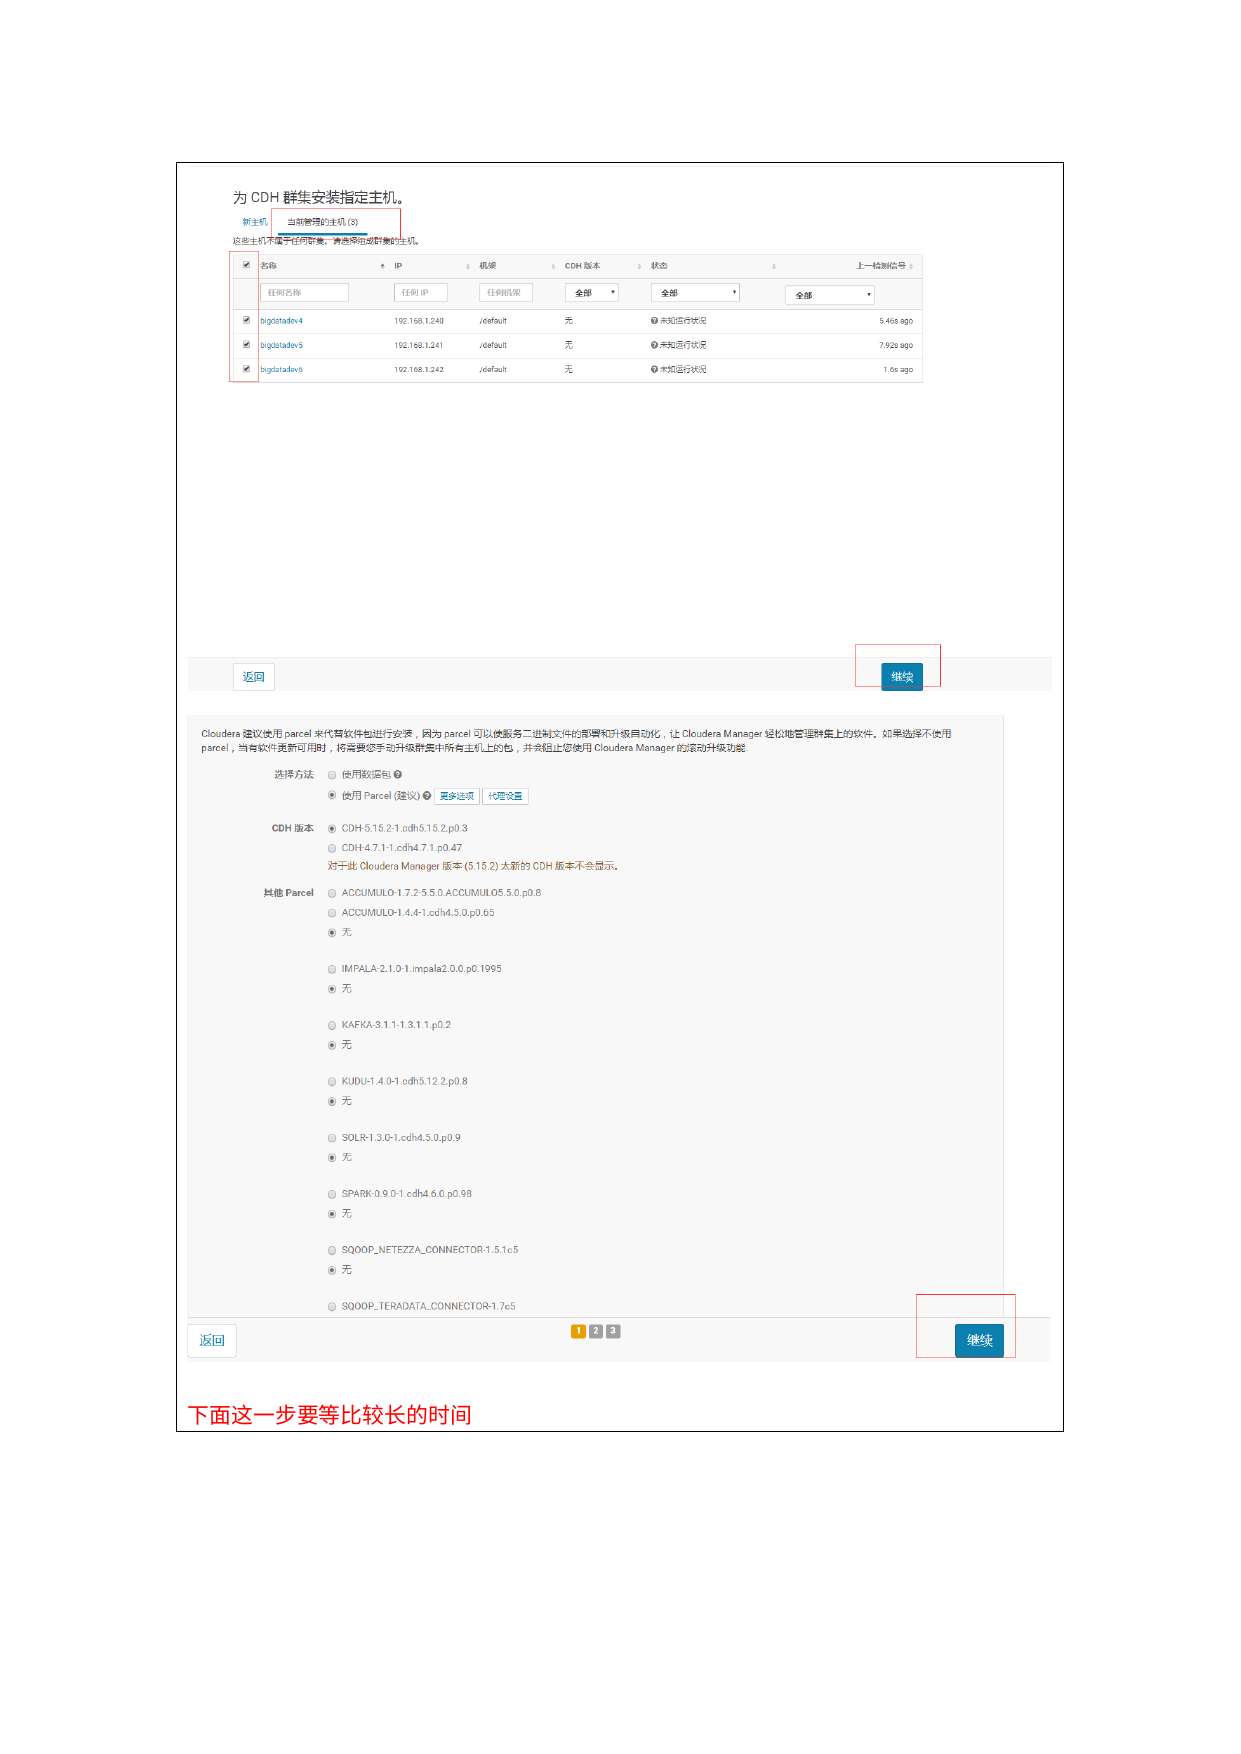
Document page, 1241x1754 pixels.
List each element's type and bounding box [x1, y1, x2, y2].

table_header [177, 163, 1063, 1431]
picture [187, 715, 1051, 1362]
picture [187, 163, 1052, 691]
